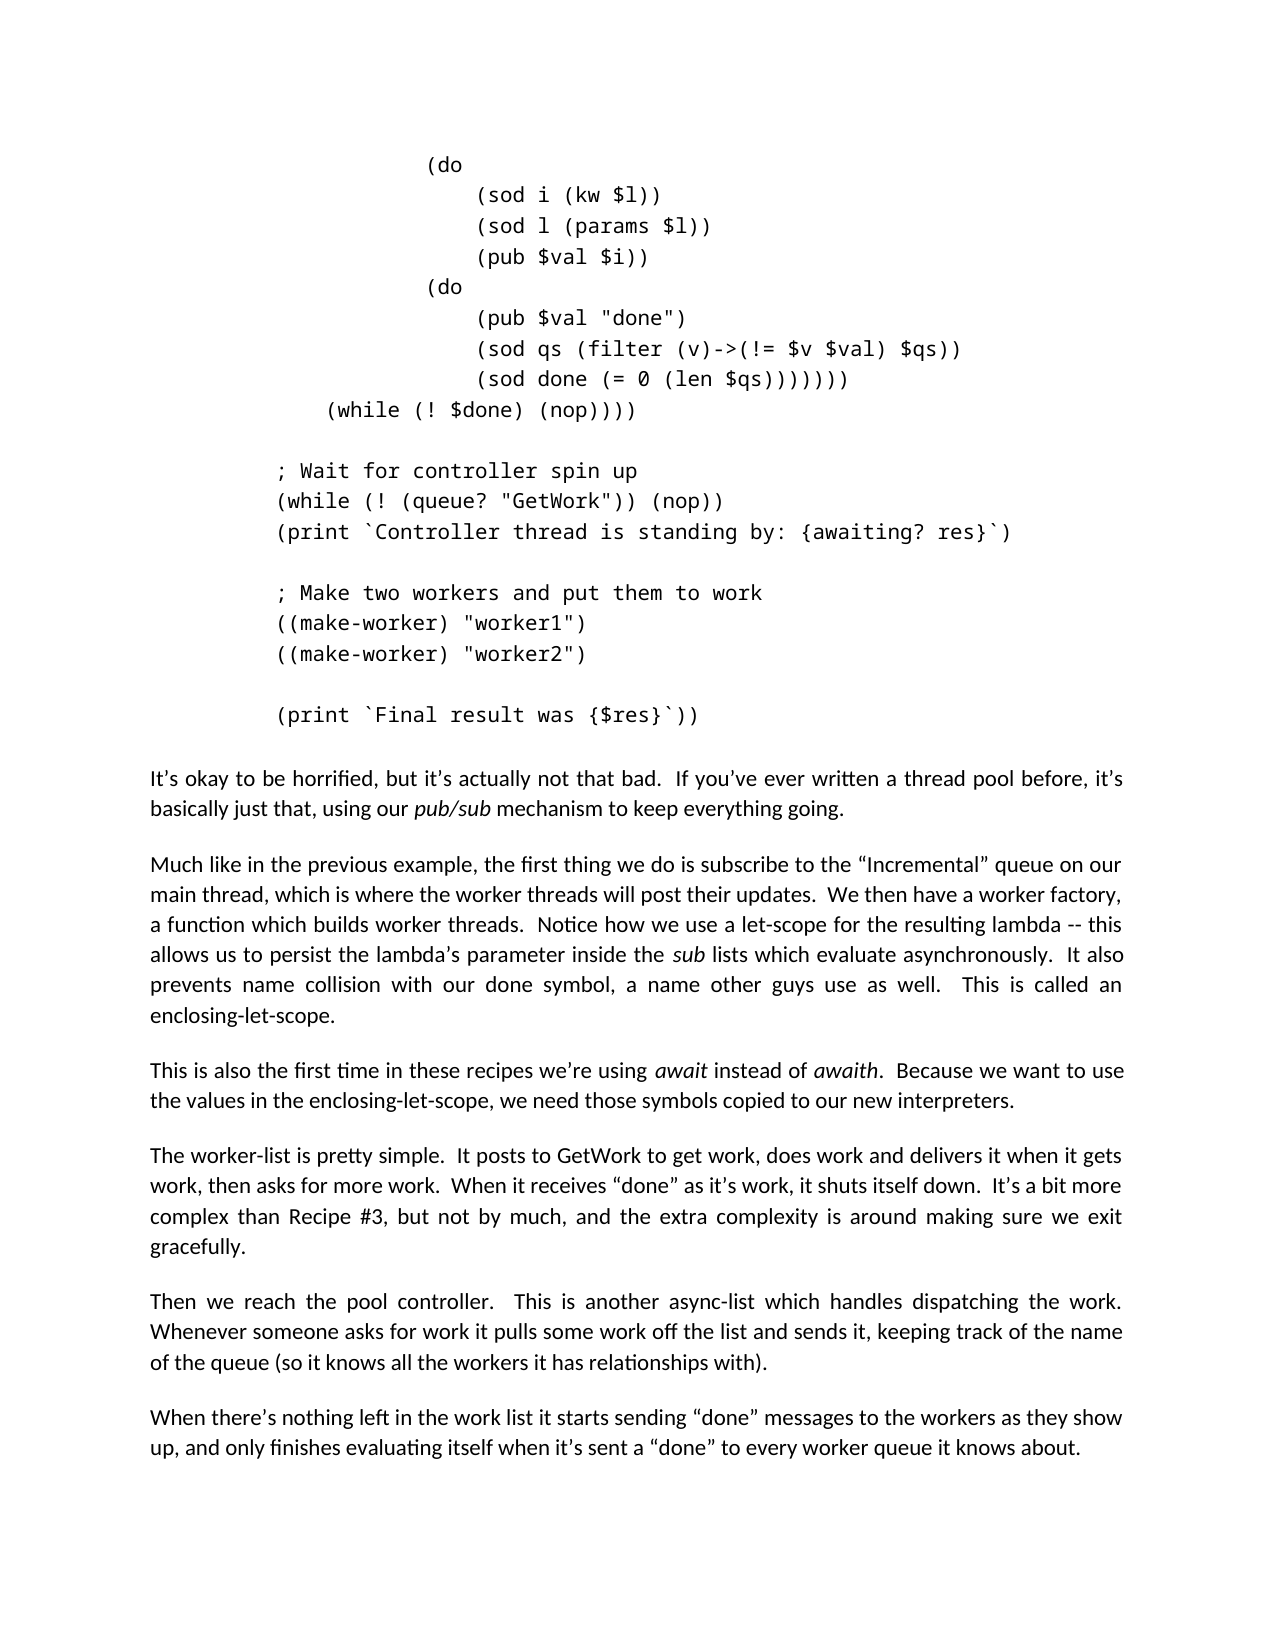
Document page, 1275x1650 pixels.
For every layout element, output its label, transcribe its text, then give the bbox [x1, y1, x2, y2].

text ((make-worker) "worker1") [150, 608, 1125, 637]
text (print `Final result was {$res}`)) [150, 700, 1125, 728]
text ; Wait for controller spin up [150, 456, 1125, 484]
text The worker-list is pretty simple. It posts to GetWork to get work, does work and delivers it when it gets work, then asks for more work. When it receives “done” as it’s work, it shuts itself down. It’s a bit more complex than Recipe #3, but not by much, and the extra complexity is around making sure we exit gracefully. [150, 1141, 1125, 1260]
text (sod qs (filter (v)->(!= $v $val) $qs)) [150, 334, 1125, 362]
text Much like in the previous example, the first thing we do is subscribe to the “Incremental” queue on our main thread, which is where the worker threads will post their updates. We then have a worker factory, a function which builds worker threads. Notice how we use a let-scope for the resulting lambda -- this allows us to persist the lambda’s parameter inside the sub lists which evaluate asynchronously. It also prevents name collision with our done symbol, a name other guys use as well. This is called an enclosing-let-scope. [150, 850, 1125, 1029]
text ((make-worker) "worker2") [150, 639, 1125, 668]
text (while (! $done) (nop)))) [150, 395, 1125, 423]
text (pub $val $i)) [150, 242, 1125, 270]
text (sod i (kw $l)) [150, 181, 1125, 209]
text (do [150, 272, 1125, 301]
text (sod done (= 0 (len $qs))))))) [150, 364, 1125, 393]
text Then we reach the pool controller. This is another async-list which handles dispatching the work. Whenever someone asks for work it pulls some work off the list and sends it, keeping track of the name of the queue (so it knows all the workers it has relationships with). [150, 1287, 1125, 1376]
text It’s okay to be horrified, but it’s actually not that bad. If you’ve ever written a thread pool before, it’s basically just that, using our pub/sub mechanism to keep everything going. [150, 764, 1125, 823]
text (do [150, 150, 1125, 178]
text (pub $val "done") [150, 303, 1125, 332]
text (print `Controller thread is standing by: {awaiting? res}`) [150, 517, 1125, 546]
text ; Make two workers and put them to work [150, 578, 1125, 606]
text When there’s nothing left in the work list it starts sending “done” messages to the workers as they show up, and only finishes evaluating itself when it’s sent a “done” to every worker queue it knows about. [150, 1403, 1125, 1461]
text (sod l (params $l)) [150, 211, 1125, 240]
text This is also the first time in these recipes we’re using await instead of awaith. Because we want to use the values in the enclosing-let-scope, we need those symbols copied to our new interpreters. [150, 1056, 1125, 1114]
text (while (! (queue? "GetWork")) (nop)) [150, 486, 1125, 515]
